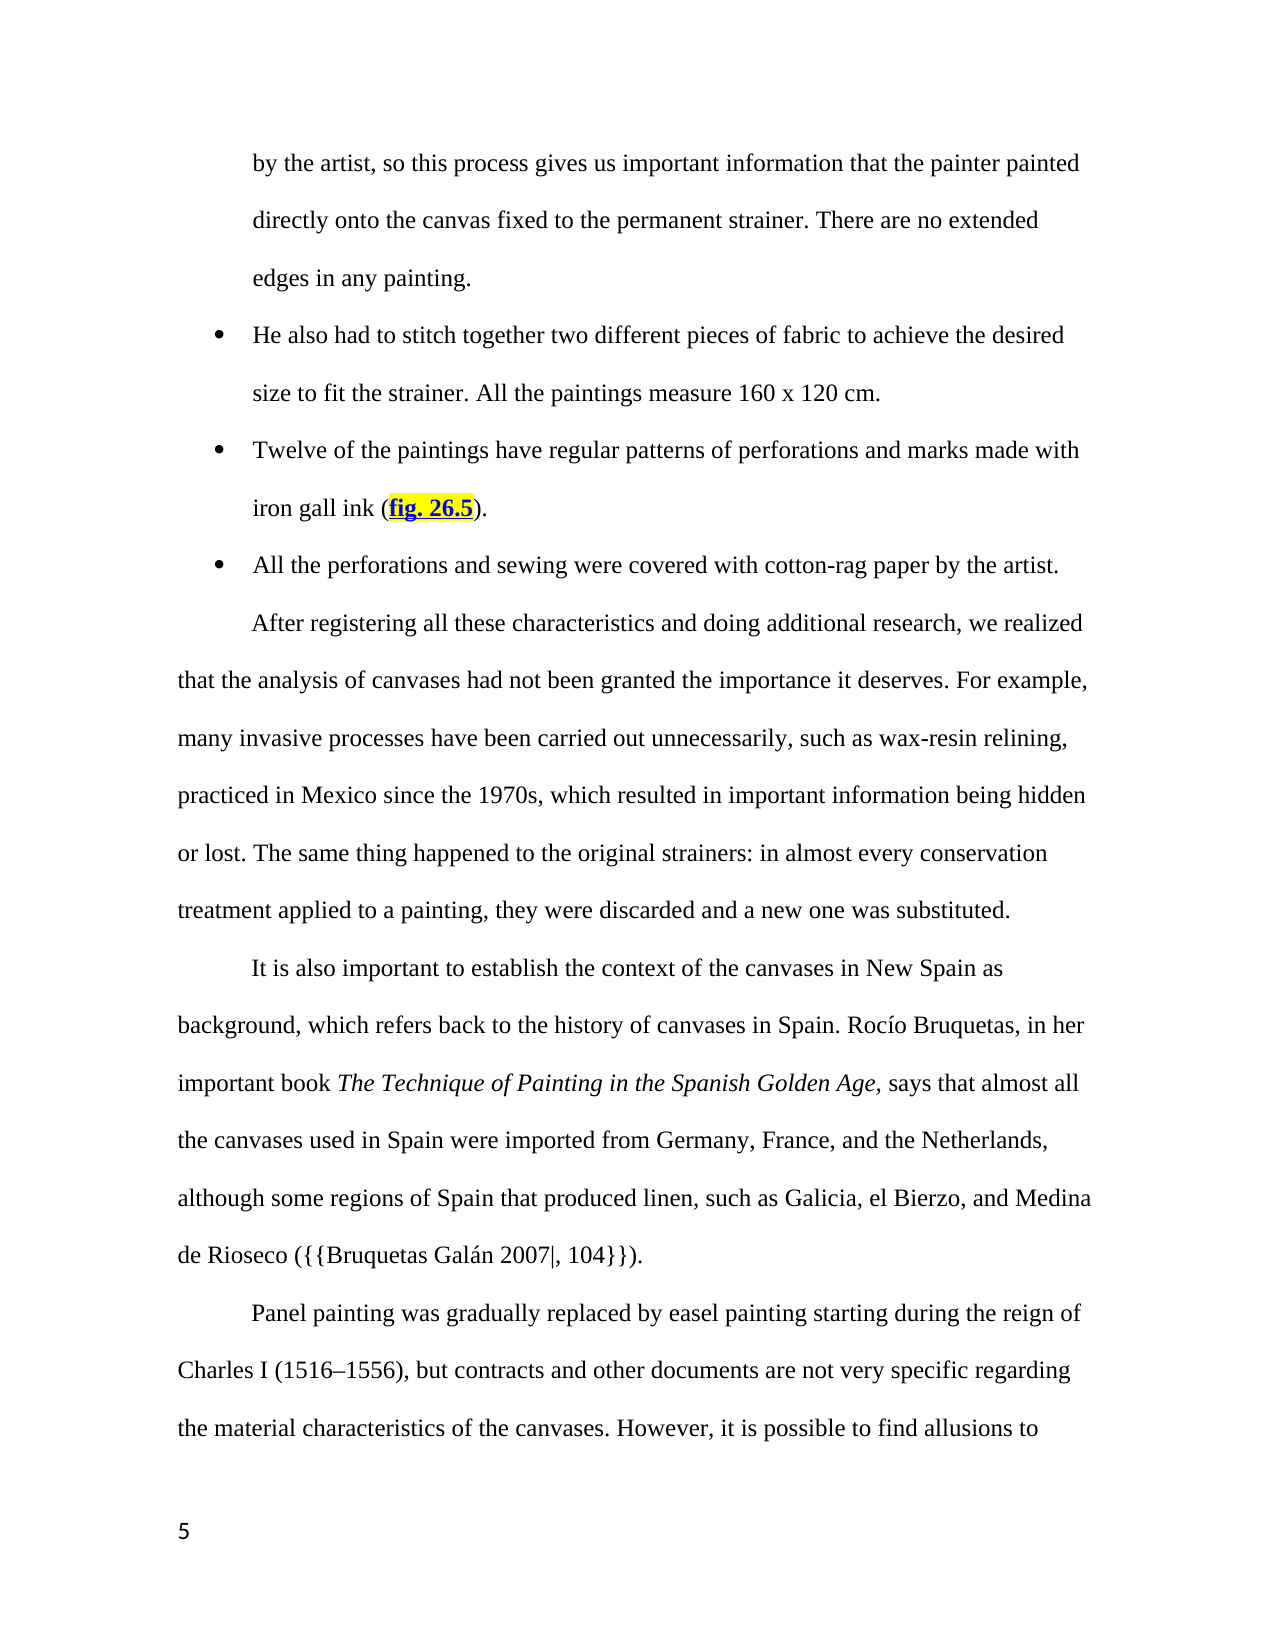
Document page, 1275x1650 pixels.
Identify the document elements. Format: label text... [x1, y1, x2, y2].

text It is also important to establish the context of the canvases in New Spain as background, which refers back to the history of canvases in Spain. Rocío Bruquetas, in her important book The Technique of Painting in the Spanish Golden Age, says that almost all the canvases used in Spain were imported from Germany, France, and the Netherlands, although some regions of Spain that produced linen, such as Galicia, el Bierzo, and Medina de Rioseco ({{Bruquetas Galán 2007|, 104}}). [177, 953, 1098, 1269]
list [215, 148, 1098, 291]
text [177, 1298, 1098, 1441]
list Twelve of the paintings have regular patterns of perforations and marks made with iron gall ink (fig. 26.5). [215, 435, 1098, 521]
text After registering all these characteristics and doing additional research, we realized that the analysis of canvases had not been granted the importance it deserves. For example, many invasive processes have been carried out unnecessarily, such as wax-resin relining, practiced in Mexico since the 1970s, which resulted in important information being hidden or lost. The same thing happened to the original strainers: in almost every conservation treatment applied to a painting, they were discarded and a new one was substituted. [177, 608, 1098, 924]
list All the perforations and sewing were covered with cotton-rag paper by the artist. [215, 550, 1098, 579]
list He also had to stitch together two different pieces of fabric to achieve the desired size to fit the strainer. All the paintings measure 160 x 120 cm. [215, 320, 1098, 406]
